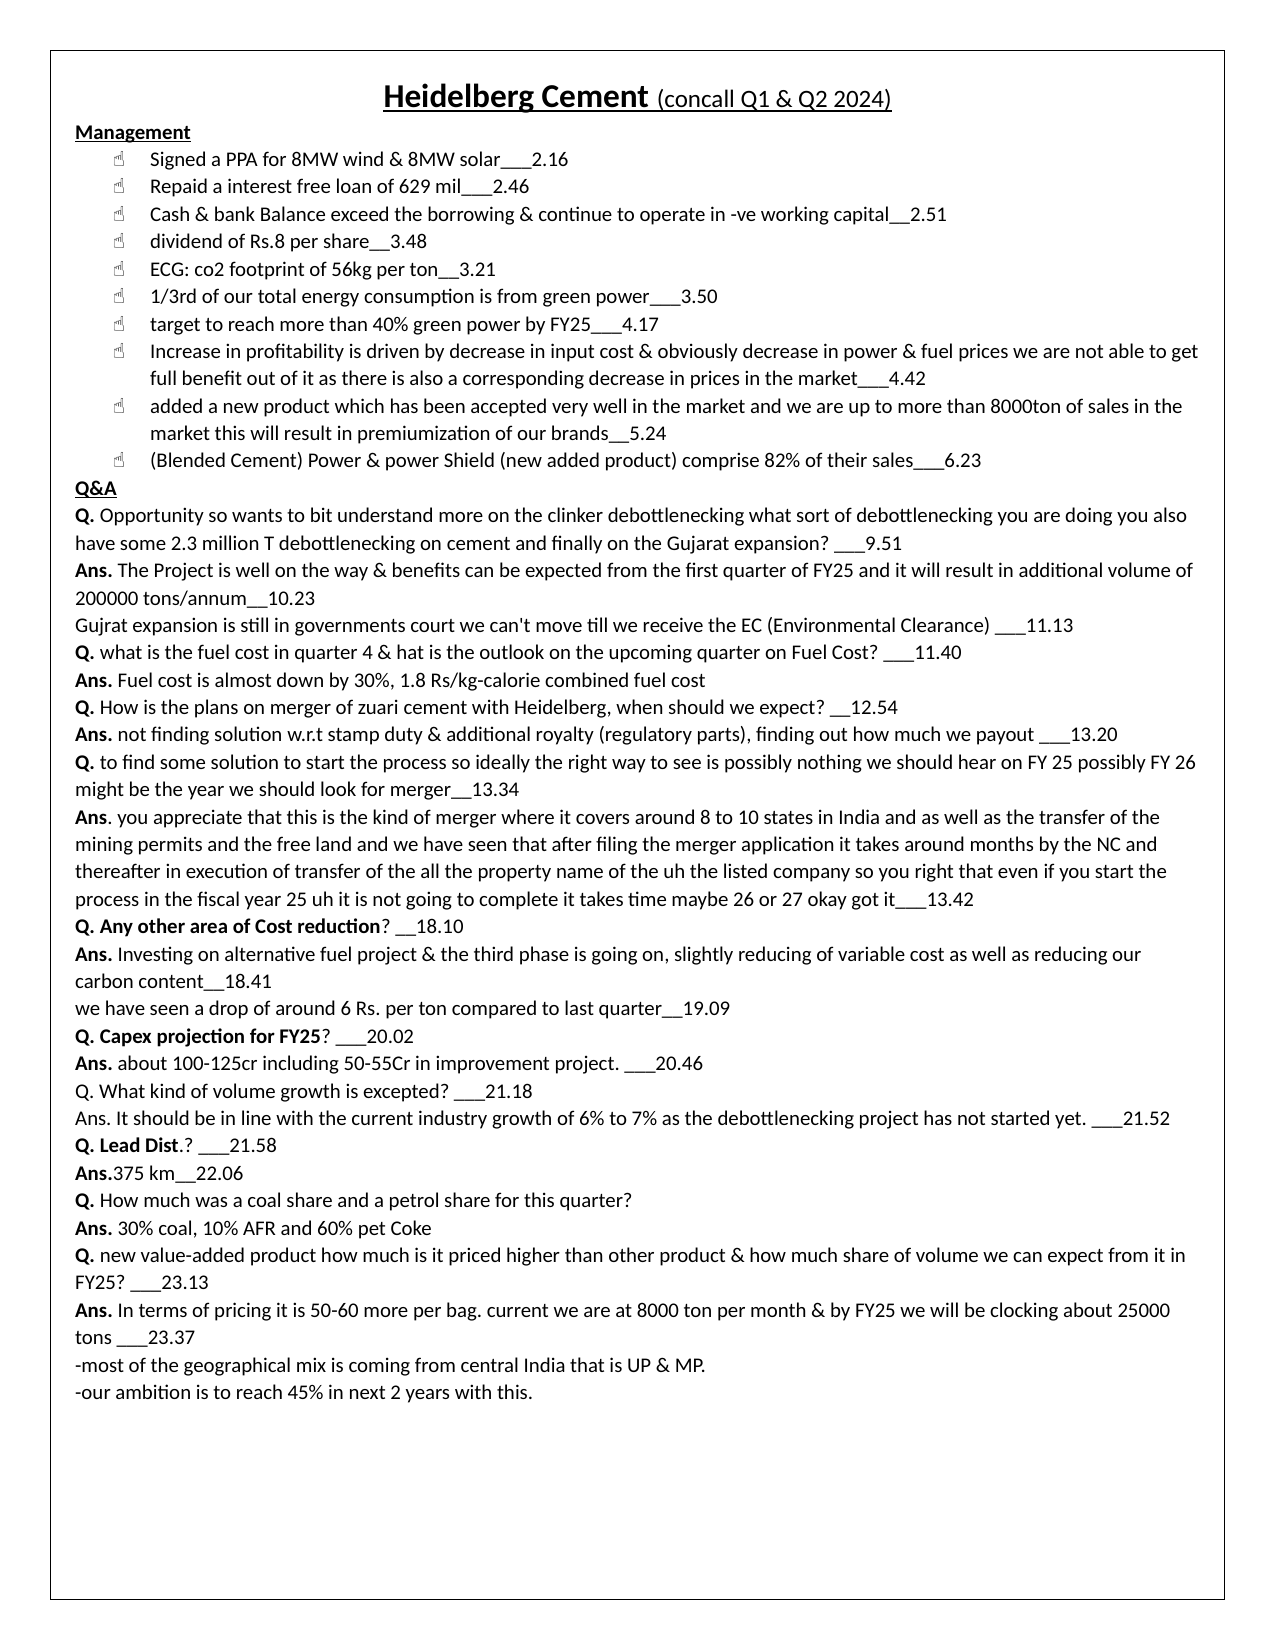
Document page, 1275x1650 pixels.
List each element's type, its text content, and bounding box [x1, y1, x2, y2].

list Increase in profitability is driven by decrease in input cost & obviously decrease in power & fuel prices we are not able to get full benefit out of it as there is also a corresponding decrease in prices in the market___4.42 [112, 338, 1200, 391]
text Ans. Fuel cost is almost down by 30%, 1.8 Rs/kg-calorie combined fuel cost [75, 667, 1200, 692]
list Cash & bank Balance exceed the borrowing & continue to operate in -ve working capital__2.51 [112, 201, 1200, 227]
text Gujrat expansion is still in governments court we can't move till we receive the EC (Environmental Clearance) ___11.13 [75, 612, 1200, 637]
list Repaid a interest free loan of 629 mil___2.46 [112, 174, 1200, 199]
text -our ambition is to reach 45% in next 2 years with this. [75, 1379, 1200, 1404]
text Q. to find some solution to start the process so ideally the right way to see is possibly nothing we should hear on FY 25 possibly FY 26 might be the year we should look for merger__13.34 [75, 749, 1200, 802]
list target to reach more than 40% green power by FY25___4.17 [112, 311, 1200, 336]
text Q. what is the fuel cost in quarter 4 & hat is the outlook on the upcoming quarter on Fuel Cost? ___11.40 [75, 639, 1200, 665]
text Q. Any other area of Cost reduction? __18.10 [75, 913, 1200, 939]
text Ans. In terms of pricing it is 50-60 more per bag. current we are at 8000 ton per month & by FY25 we will be clocking about 25000 tons ___23.37 [75, 1297, 1200, 1350]
list Signed a PPA for 8MW wind & 8MW solar___2.16 [112, 146, 1200, 172]
text Ans.375 km__22.06 [75, 1160, 1200, 1185]
list ECG: co2 footprint of 56kg per ton__3.21 [112, 256, 1200, 281]
list dividend of Rs.8 per share__3.48 [112, 228, 1200, 254]
text Ans. not finding solution w.r.t stamp duty & additional royalty (regulatory parts), finding out how much we payout ___13.20 [75, 722, 1200, 747]
text we have seen a drop of around 6 Rs. per ton compared to last quarter__19.09 [75, 996, 1200, 1021]
text Q&A [75, 475, 1200, 501]
text Q. Lead Dist.? ___21.58 [75, 1133, 1200, 1158]
text Ans. Investing on alternative fuel project & the third phase is going on, slightly reducing of variable cost as well as reducing our carbon content__18.41 [75, 941, 1200, 994]
text Q. Capex projection for FY25? ___20.02 [75, 1023, 1200, 1048]
text Heidelberg Cement (concall Q1 & Q2 2024) [75, 75, 1200, 116]
text -most of the geographical mix is coming from central India that is UP & MP. [75, 1352, 1200, 1377]
text Ans. about 100-125cr including 50-55Cr in improvement project. ___20.46 [75, 1050, 1200, 1076]
text Ans. It should be in line with the current industry growth of 6% to 7% as the debottlenecking project has not started yet. ___21.52 [75, 1105, 1200, 1131]
text Q. How is the plans on merger of zuari cement with Heidelberg, when should we expect? __12.54 [75, 694, 1200, 720]
list 1/3rd of our total energy consumption is from green power___3.50 [112, 283, 1200, 309]
text Ans. 30% coal, 10% AFR and 60% pet Coke [75, 1215, 1200, 1240]
text Ans. you appreciate that this is the kind of merger where it covers around 8 to 10 states in India and as well as the transfer of the mining permits and the free land and we have seen that after filing the merger application it takes around months by the NC and thereafter in execution of transfer of the all the property name of the uh the listed company so you right that even if you start the process in the fiscal year 25 uh it is not going to complete it takes time maybe 26 or 27 okay got it___13.42 [75, 804, 1200, 911]
text Q. Opportunity so wants to bit understand more on the clinker debottlenecking what sort of debottlenecking you are doing you also have some 2.3 million T debottlenecking on cement and finally on the Gujarat expansion? ___9.51 [75, 502, 1200, 555]
text Ans. The Project is well on the way & benefits can be expected from the first quarter of FY25 and it will result in additional volume of 200000 tons/annum__10.23 [75, 557, 1200, 610]
list (Blended Cement) Power & power Shield (new added product) comprise 82% of their sales___6.23 [112, 448, 1200, 473]
text Q. new value-added product how much is it priced higher than other product & how much share of volume we can expect from it in FY25? ___23.13 [75, 1242, 1200, 1295]
list added a new product which has been accepted very well in the market and we are up to more than 8000ton of sales in the market this will result in premiumization of our brands__5.24 [112, 393, 1200, 446]
text Q. How much was a coal share and a petrol share for this quarter? [75, 1187, 1200, 1213]
text Management [75, 119, 1200, 144]
text Q. What kind of volume growth is excepted? ___21.18 [75, 1078, 1200, 1103]
